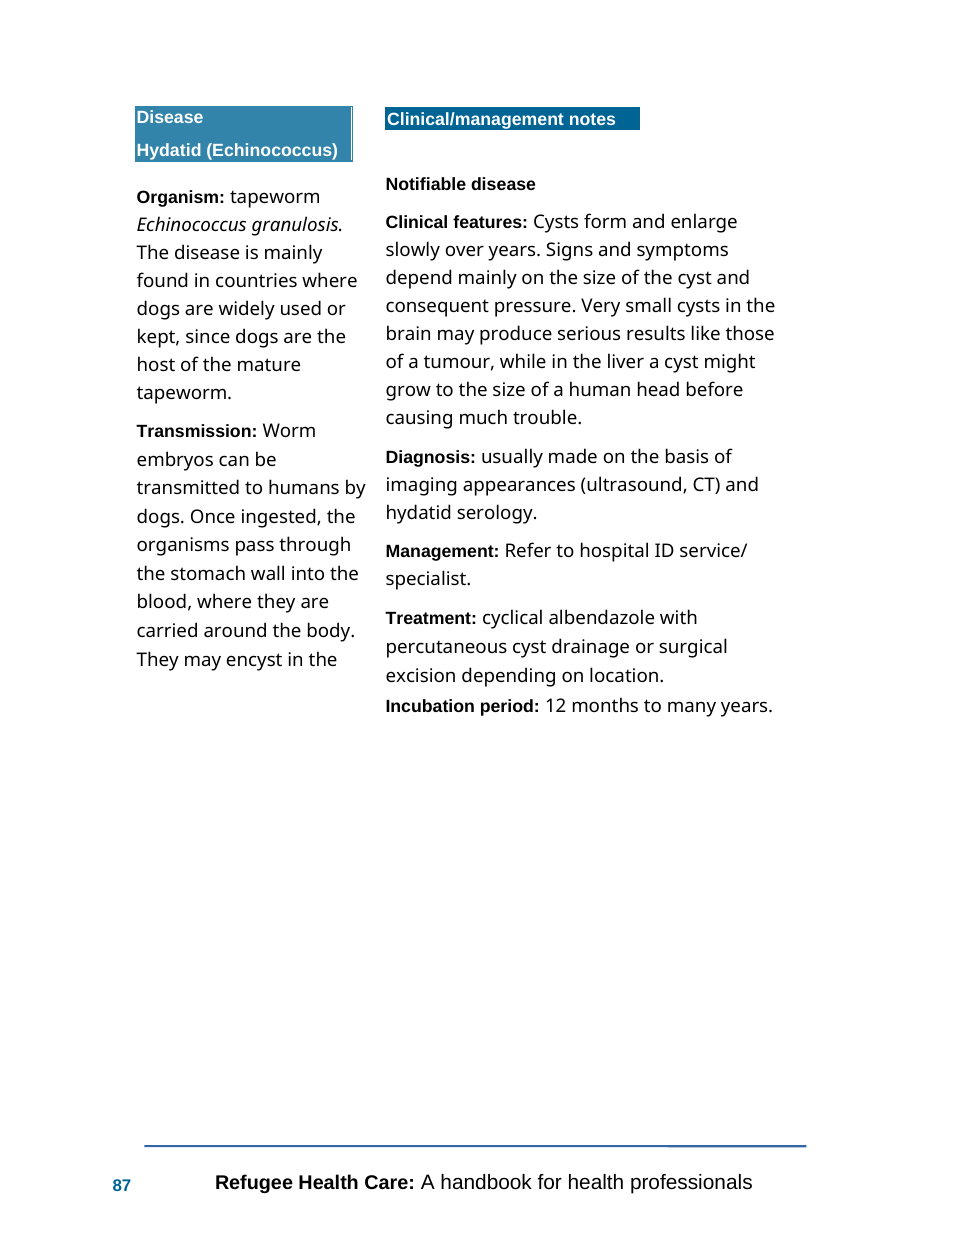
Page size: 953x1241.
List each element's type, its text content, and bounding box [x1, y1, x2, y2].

text Diagnosis: usually made on the basis of imaging appearances (ultrasound, CT) and hydatid serology. [385, 443, 782, 525]
text Incubation period: 12 months to many years. [385, 692, 782, 717]
text Management: Refer to hospital ID service/ specialist. [385, 538, 782, 591]
text Notifiable disease [385, 104, 782, 194]
text Clinical features: Cysts form and enlarge slowly over years. Signs and symptoms depend mainly on the size of the cyst and consequent pressure. Very small cysts in the brain may produce serious results like those of a tumour, while in the liver a cyst might grow to the size of a human head before causing much trouble. [385, 208, 782, 430]
text Treatment: cyclical albendazole with percutaneous cyst drainage or surgical excision depending on location. [385, 604, 782, 688]
